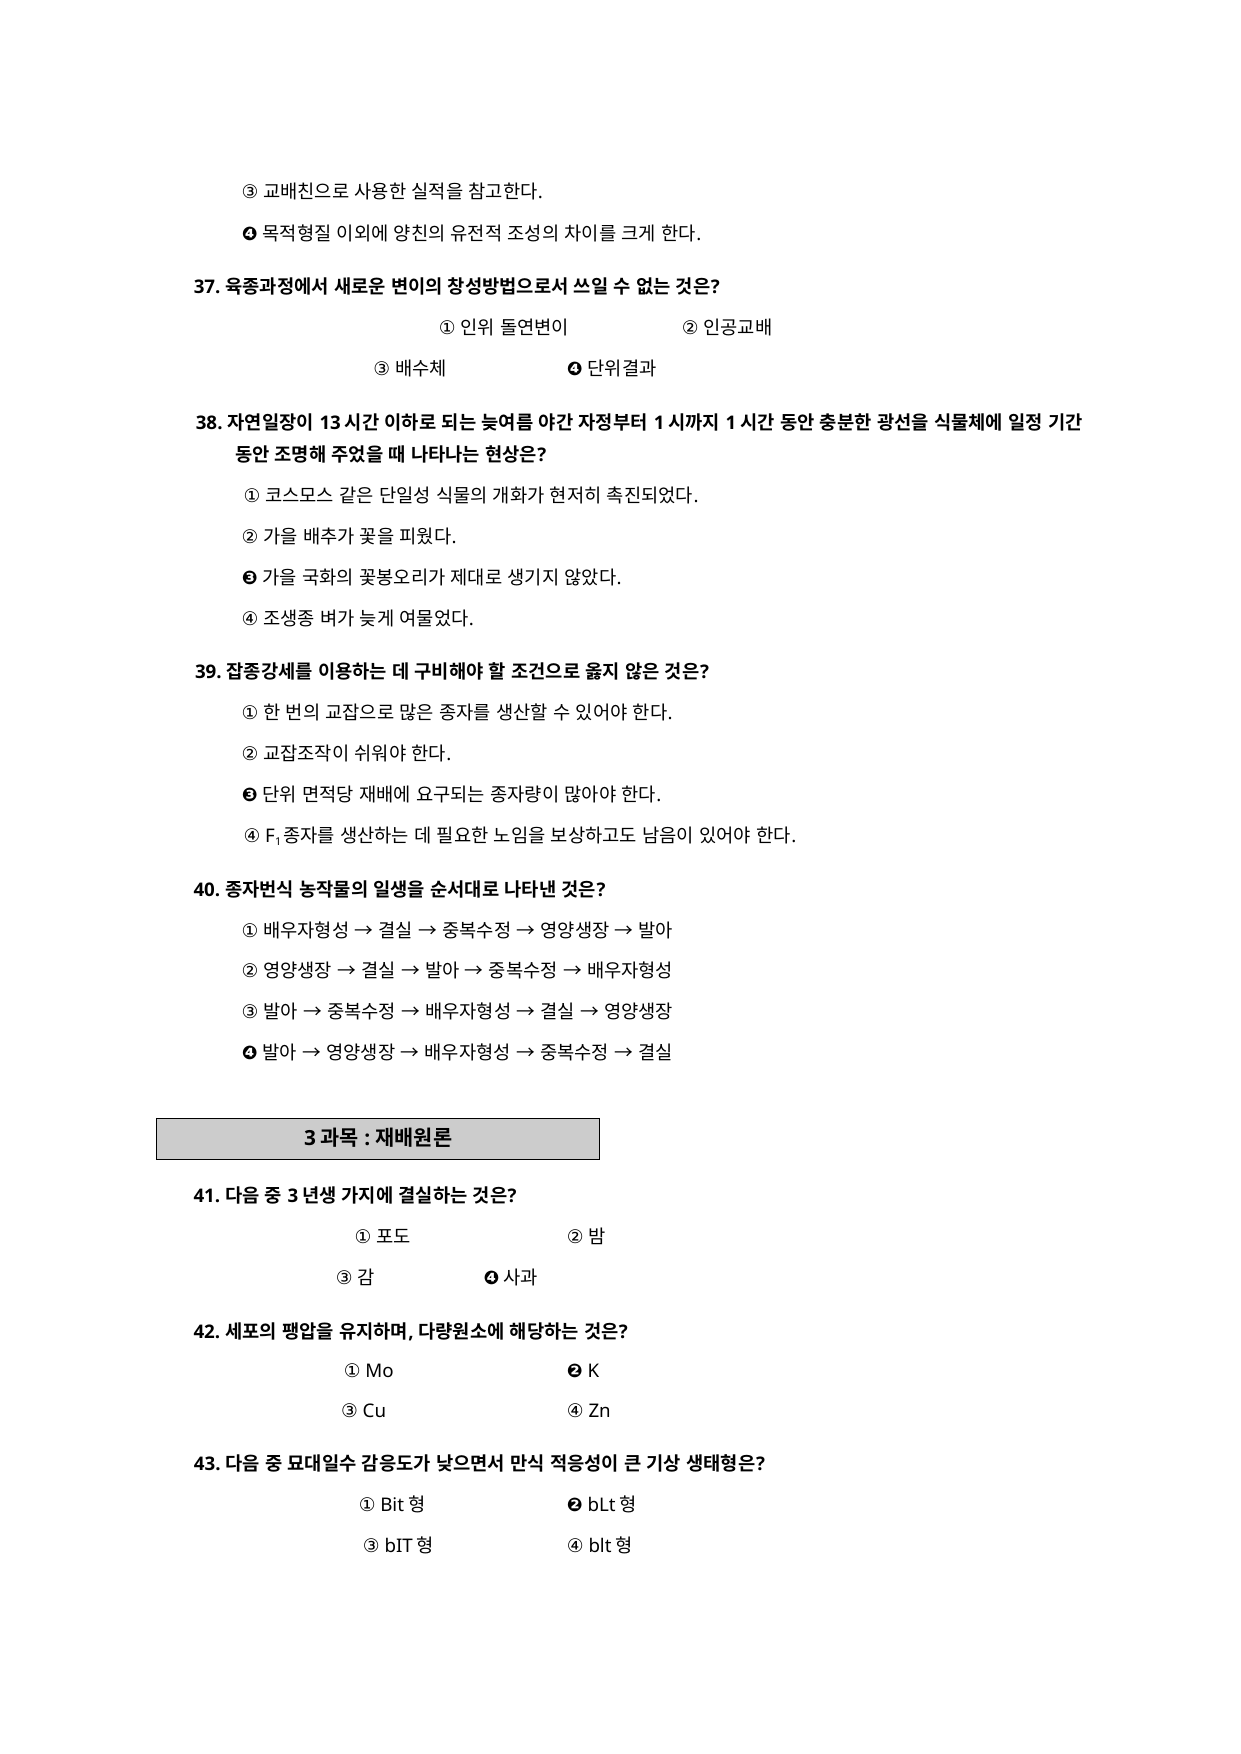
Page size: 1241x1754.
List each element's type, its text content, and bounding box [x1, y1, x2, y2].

text 37. 육종과정에서 새로운 변이의 창성방법으로서 쓰일 수 없는 것은? [193, 272, 1084, 299]
text ④ 조생종 벼가 늦게 여물었다. [222, 604, 1084, 631]
text ③ Cu ④ Zn [321, 1397, 1084, 1422]
text ① 포도 ② 밤 [335, 1222, 1084, 1249]
text ① 인위 돌연변이 ② 인공교배 [419, 312, 1084, 340]
text 39. 잡종강세를 이용하는 데 구비해야 할 조건으로 옳지 않은 것은? [195, 657, 1084, 684]
text 40. 종자번식 농작물의 일생을 순서대로 나타낸 것은? [193, 874, 1084, 901]
text ① Bit형 ❷ bLt형 [339, 1490, 1084, 1517]
text ③ 감 ❹사과 [316, 1263, 1084, 1290]
text ① 코스모스 같은 단일성 식물의 개화가 현저히 촉진되었다. [224, 481, 1084, 508]
text ❹ 목적형질 이외에 양친의 유전적 조성의 차이를 크게 한다. [222, 218, 1084, 245]
text ① Mo ❷ K [324, 1357, 1084, 1383]
text 43. 다음 중 묘대일수 감응도가 낮으면서 만식 적응성이 큰 기상 생태형은? [194, 1449, 1084, 1476]
text ❸ 가을 국화의 꽃봉오리가 제대로 생기지 않았다. [222, 563, 1084, 590]
text ④ F1종자를 생산하는 데 필요한 노임을 보상하고도 남음이 있어야 한다. [224, 821, 1084, 848]
text ③ 교배친으로 사용한 실적을 참고한다. [222, 177, 1084, 204]
text ① 배우자형성 → 결실 → 중복수정 → 영양생장 → 발아 [222, 915, 1084, 942]
text ③ 발아 → 중복수정 → 배우자형성 → 결실 → 영양생장 [222, 997, 1084, 1024]
text ❸ 단위 면적당 재배에 요구되는 종자량이 많아야 한다. [222, 780, 1084, 807]
text 42. 세포의 팽압을 유지하며, 다량원소에 해당하는 것은? [193, 1316, 1084, 1344]
text ② 영양생장 → 결실 → 발아 → 중복수정 → 배우자형성 [222, 956, 1084, 983]
text ② 가을 배추가 꽃을 피웠다. [222, 522, 1084, 549]
text ③ bIT형 ④ blt형 [343, 1531, 1084, 1558]
table_header 3과목 : 재배원론 [157, 1119, 599, 1159]
text 38. 자연일장이 13시간 이하로 되는 늦여름 야간 자정부터 1시까지 1시간 동안 충분한 광선을 식물체에 일정 기간 동안 조명해 주었을 때 나타나는 현상은? [196, 407, 1084, 467]
text ③ 배수체 ❹ 단위결과 [353, 354, 1084, 381]
text ② 교잡조작이 쉬워야 한다. [222, 739, 1084, 766]
text ❹ 발아 → 영양생장 → 배우자형성 → 중복수정 → 결실 [222, 1038, 1084, 1065]
text 41. 다음 중 3년생 가지에 결실하는 것은? [193, 1181, 1084, 1208]
text ① 한 번의 교잡으로 많은 종자를 생산할 수 있어야 한다. [222, 698, 1084, 725]
